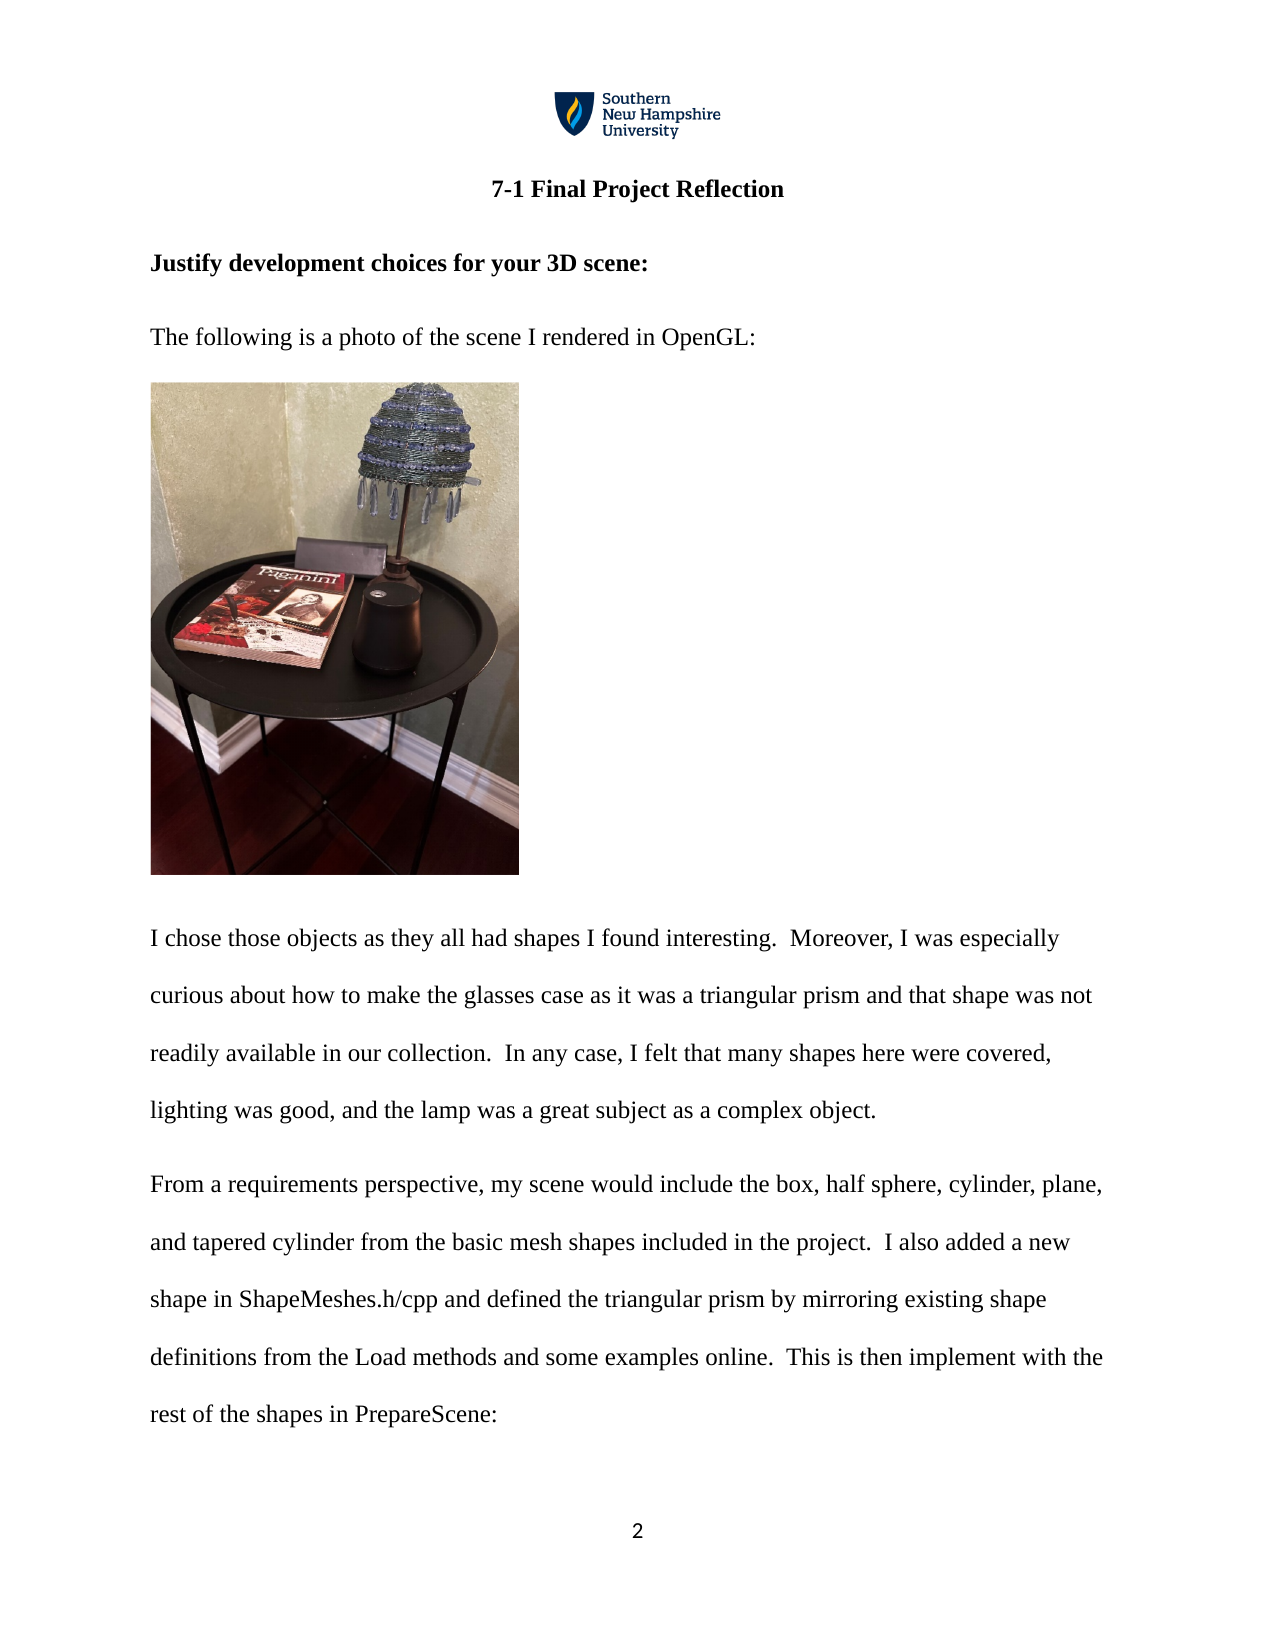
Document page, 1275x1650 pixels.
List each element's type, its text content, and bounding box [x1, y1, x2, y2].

picture [151, 383, 519, 874]
picture [546, 75, 729, 154]
text Justify development choices for your 3D scene: [150, 248, 1125, 277]
text 7-1 Final Project Reflection [75, 174, 1125, 203]
text I chose those objects as they all had shapes I found interesting. Moreover, I was especially curious about how to make the glasses case as it was a triangular prism and that shape was not readily available in our collection. In any case, I felt that many shapes here were covered, lighting was good, and the lamp was a great subject as a complex object. [150, 923, 1125, 1124]
